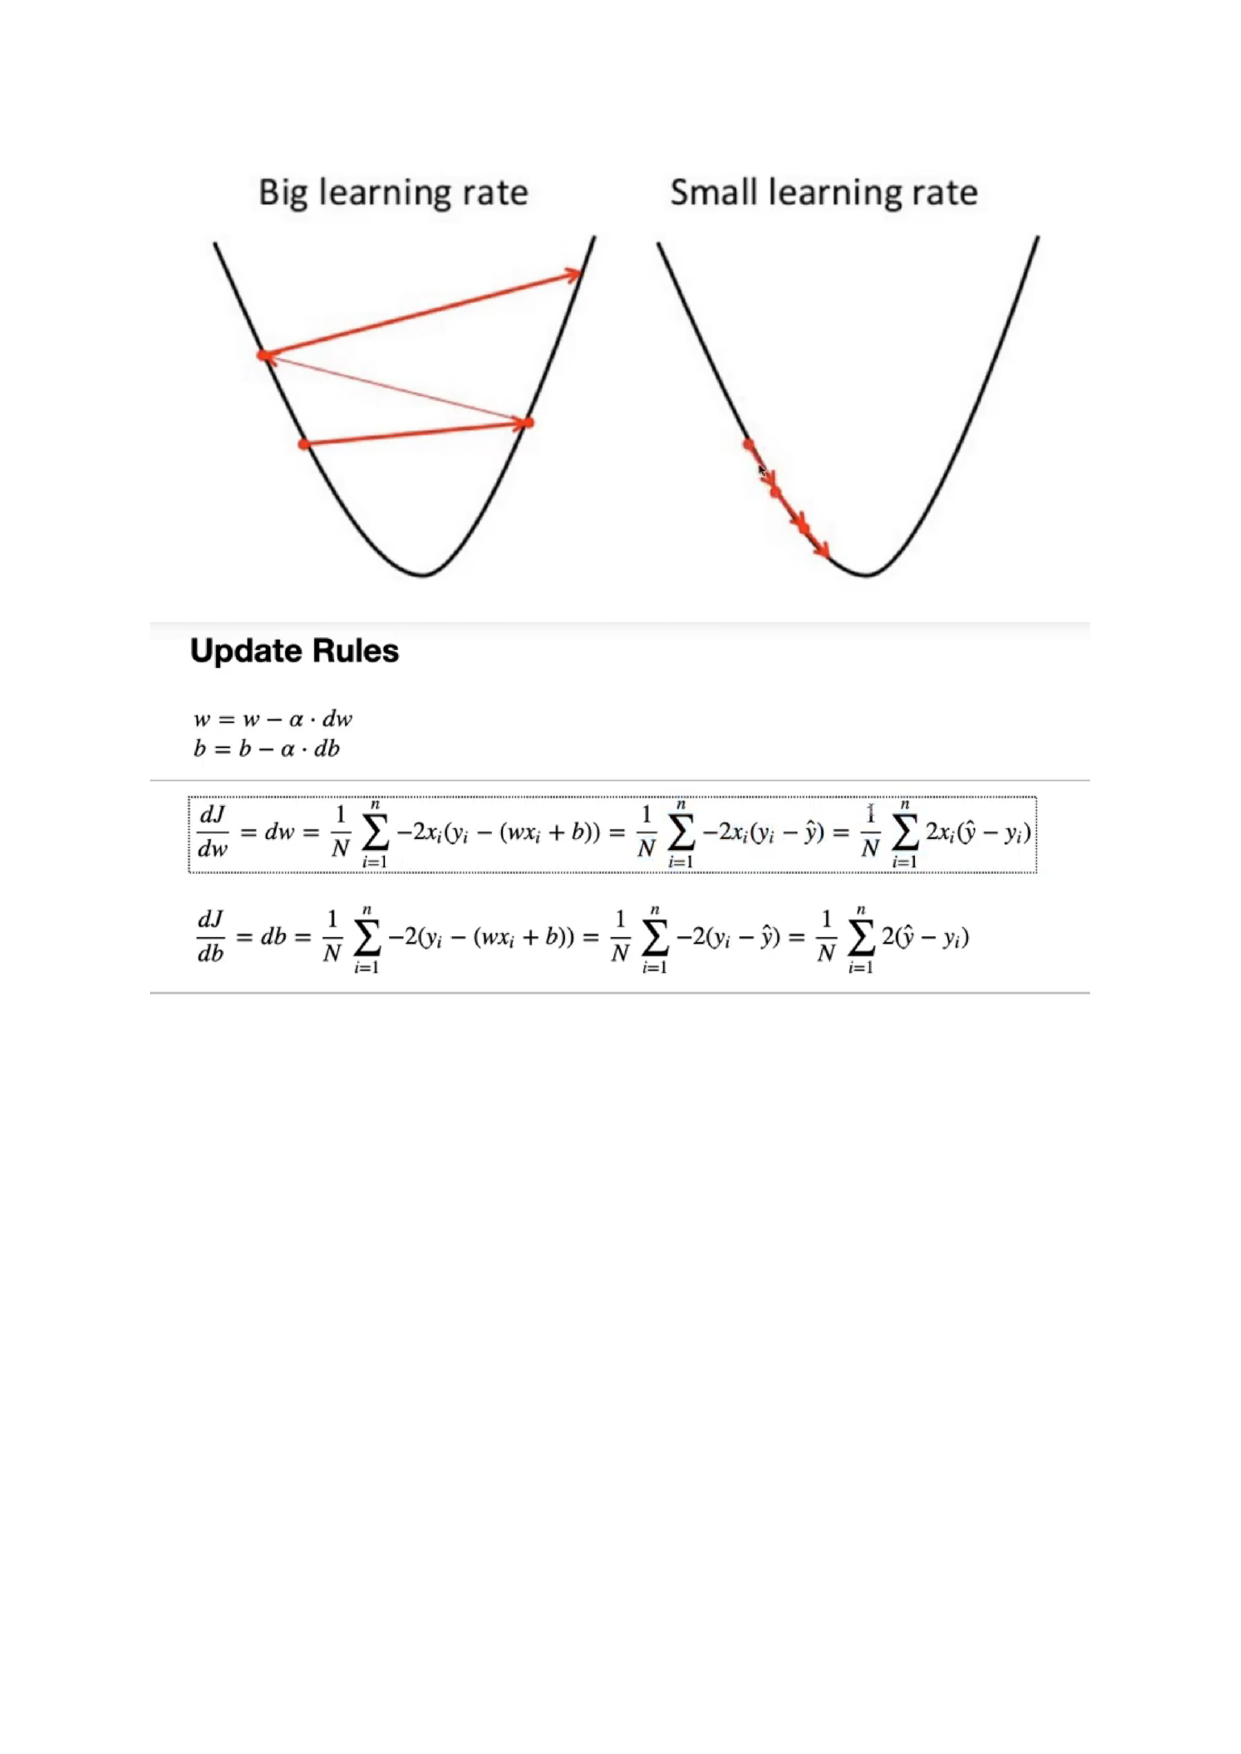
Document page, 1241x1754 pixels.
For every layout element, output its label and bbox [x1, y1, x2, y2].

picture [150, 622, 1091, 1000]
picture [150, 150, 1091, 619]
